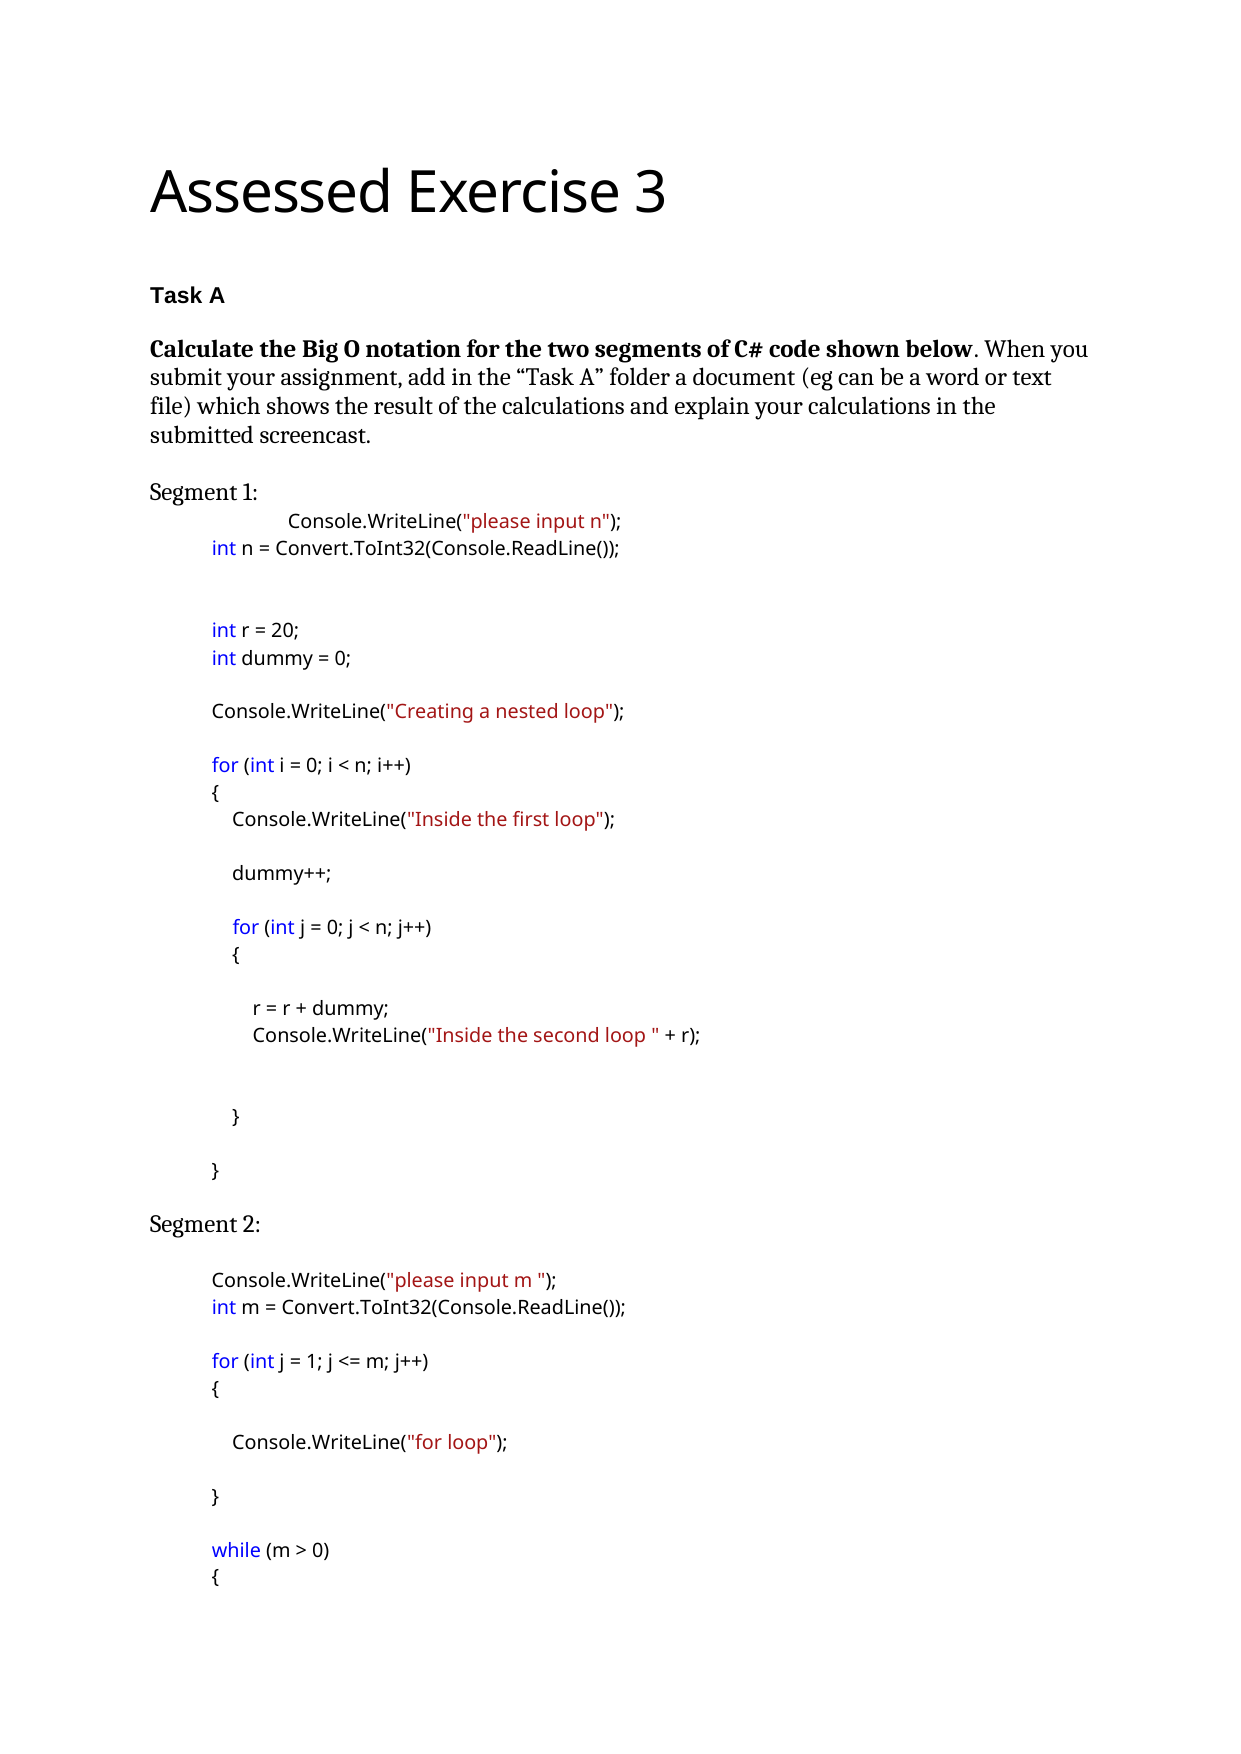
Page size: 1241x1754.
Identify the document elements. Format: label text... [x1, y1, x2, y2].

text Console.WriteLine("for loop"); [150, 1428, 1090, 1455]
text for (int i = 0; i < n; i++) [150, 752, 1090, 779]
text Calculate the Big O notation for the two segments of C# code shown below. When you submit your assignment, add in the “Task A” folder a document (eg can be a word or text file) which shows the result of the calculations and explain your calculations in the submitted screencast. [150, 334, 1090, 449]
text { [150, 779, 1090, 806]
text Console.WriteLine("please input n"); [150, 507, 1090, 534]
text int r = 20; [150, 617, 1090, 644]
text Task A [150, 282, 1090, 308]
text int dummy = 0; [150, 644, 1090, 671]
text Segment 2: [150, 1210, 1090, 1239]
text { [150, 1563, 1090, 1590]
text } [150, 1156, 1090, 1183]
text r = r + dummy; [150, 994, 1090, 1021]
text for (int j = 0; j < n; j++) [150, 913, 1090, 941]
title Assessed Exercise 3 [150, 150, 1090, 229]
text Segment 1: [150, 478, 1090, 507]
text dummy++; [150, 859, 1090, 887]
text while (m > 0) [150, 1536, 1090, 1563]
text for (int j = 1; j <= m; j++) [150, 1347, 1090, 1374]
text { [150, 941, 1090, 967]
text Console.WriteLine("Inside the first loop"); [150, 806, 1090, 833]
text } [150, 1102, 1090, 1129]
text { [150, 1374, 1090, 1401]
text Console.WriteLine("Creating a nested loop"); [150, 698, 1090, 725]
text int n = Convert.ToInt32(Console.ReadLine()); [150, 534, 1090, 561]
text int m = Convert.ToInt32(Console.ReadLine()); [150, 1293, 1090, 1320]
text } [150, 1482, 1090, 1509]
text Console.WriteLine("Inside the second loop " + r); [150, 1021, 1090, 1048]
text Console.WriteLine("please input m "); [150, 1266, 1090, 1293]
